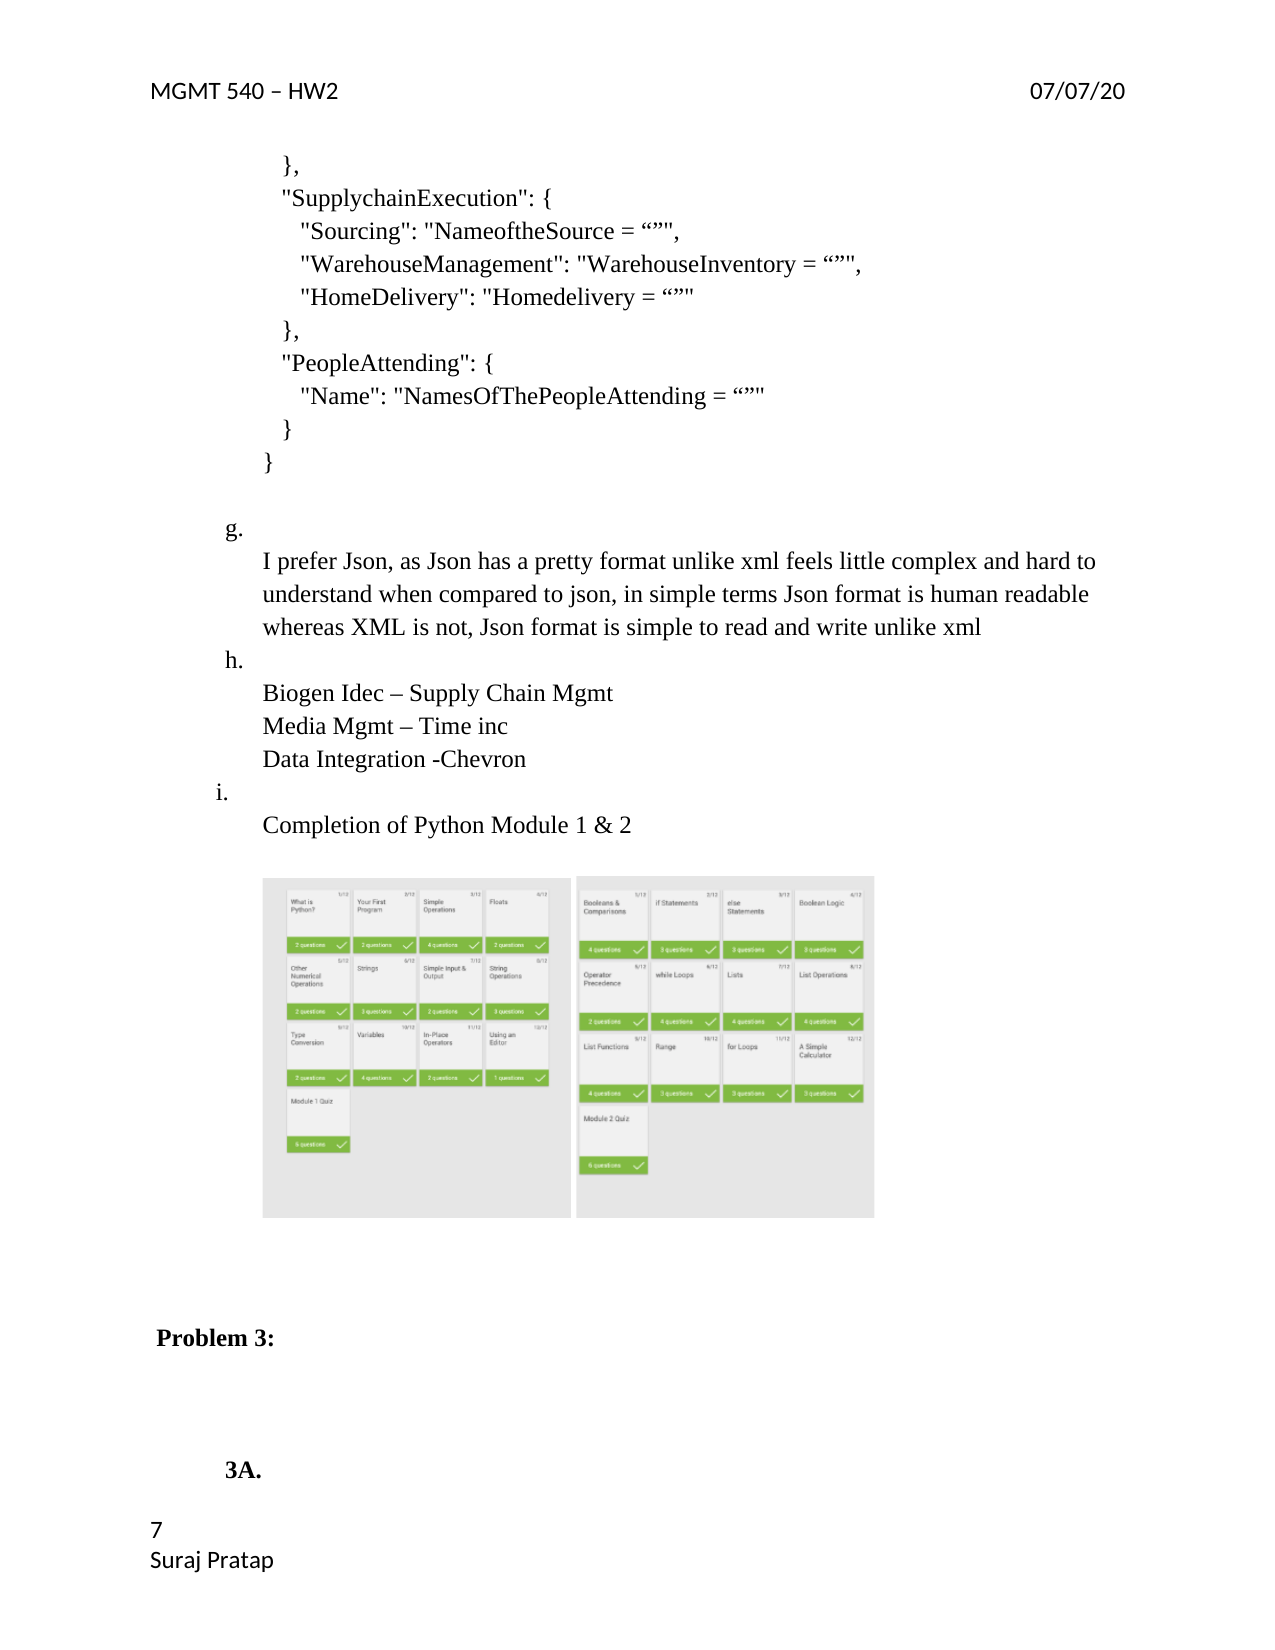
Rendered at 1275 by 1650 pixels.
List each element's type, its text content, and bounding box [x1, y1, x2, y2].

text 3A. [150, 1455, 1125, 1484]
picture [576, 876, 875, 1218]
list } [262, 414, 1125, 443]
list Data Integration -Chevron [262, 744, 1125, 773]
list } [262, 447, 1125, 476]
list }, [262, 315, 1125, 344]
list "WarehouseManagement": "WarehouseInventory = “”", [262, 249, 1125, 278]
picture [262, 878, 571, 1218]
list Biogen Idec – Supply Chain Mgmt [262, 678, 1125, 707]
list "SupplychainExecution": { [262, 183, 1125, 212]
text Problem 3: [156, 1323, 1125, 1352]
list I prefer Json, as Json has a pretty format unlike xml feels little complex and hard to understand when compared to json, in simple terms Json format is human readable whereas XML is not, Json format is simple to read and write unlike xml [262, 546, 1125, 641]
list "PeopleAttending": { [262, 348, 1125, 377]
list Completion of Python Module 1 & 2 [262, 810, 1125, 839]
list "HomeDelivery": "Homedelivery = “”" [262, 282, 1125, 311]
list "Name": "NamesOfThePeopleAttending = “”" [262, 381, 1125, 410]
list Media Mgmt – Time inc [262, 711, 1125, 740]
list }, [262, 150, 1125, 179]
list "Sourcing": "NameoftheSource = “”", [262, 216, 1125, 245]
